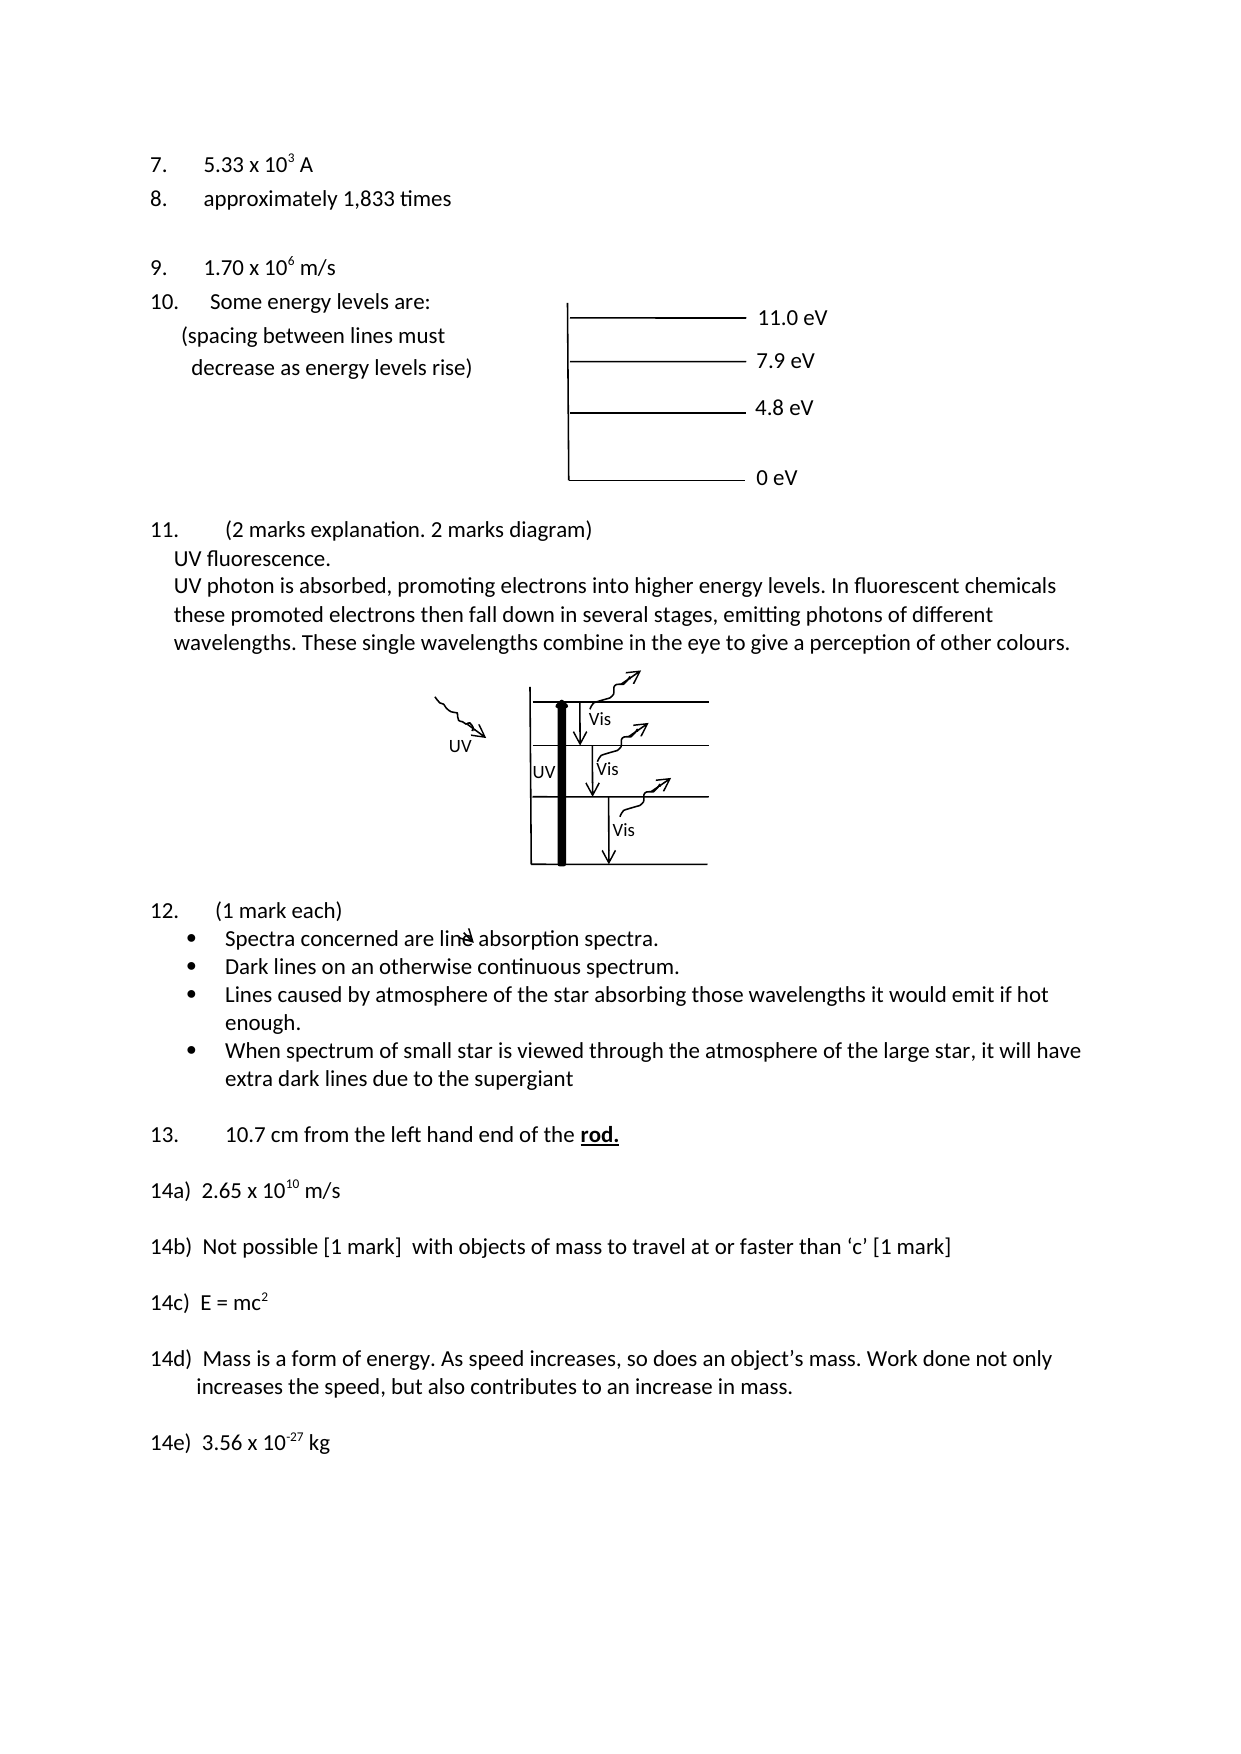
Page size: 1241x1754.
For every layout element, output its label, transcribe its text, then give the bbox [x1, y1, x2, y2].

text (spacing between lines must decrease as energy levels rise) [569, 321, 1090, 382]
text 14c) E = mc2 [150, 1288, 1090, 1316]
text (spacing between lines must decrease as energy levels rise) [150, 321, 567, 382]
text 8. approximately 1,833 times [150, 184, 1090, 212]
text 13. 10.7 cm from the left hand end of the rod. [150, 1120, 1090, 1148]
text 14b) Not possible [1 mark] with objects of mass to travel at or faster than ‘c’ [1 mark] [150, 1232, 1090, 1260]
text 14d) Mass is a form of energy. As speed increases, so does an object’s mass. Work done not only [150, 1344, 1090, 1372]
text 7. 5.33 x 103 A [150, 150, 1090, 178]
list Spectra concerned are line absorption spectra. [187, 924, 1090, 952]
text UV fluorescence. [150, 544, 1090, 572]
text increases the speed, but also contributes to an increase in mass. [150, 1372, 1090, 1400]
text 11. (2 marks explanation. 2 marks diagram) [150, 516, 1090, 544]
list When spectrum of small star is viewed through the atmosphere of the large star, it will have extra dark lines due to the supergiant [187, 1036, 1090, 1092]
text 12. (1 mark each) [150, 896, 1090, 924]
text UV photon is absorbed, promoting electrons into higher energy levels. In fluorescent chemicals these promoted electrons then fall down in several stages, emitting photons of different wavelengths. These single wavelengths combine in the eye to give a perception of other colours. [174, 572, 1090, 656]
text 14e) 3.56 x 10-27 kg [150, 1428, 1090, 1456]
list Dark lines on an otherwise continuous spectrum. [187, 952, 1090, 980]
text 9. 1.70 x 106 m/s [150, 253, 1090, 281]
list Lines caused by atmosphere of the star absorbing those wavelengths it would emit if hot enough. [187, 980, 1090, 1036]
text 10. Some energy levels are: [150, 287, 1090, 315]
text 14a) 2.65 x 1010 m/s [150, 1176, 1090, 1204]
